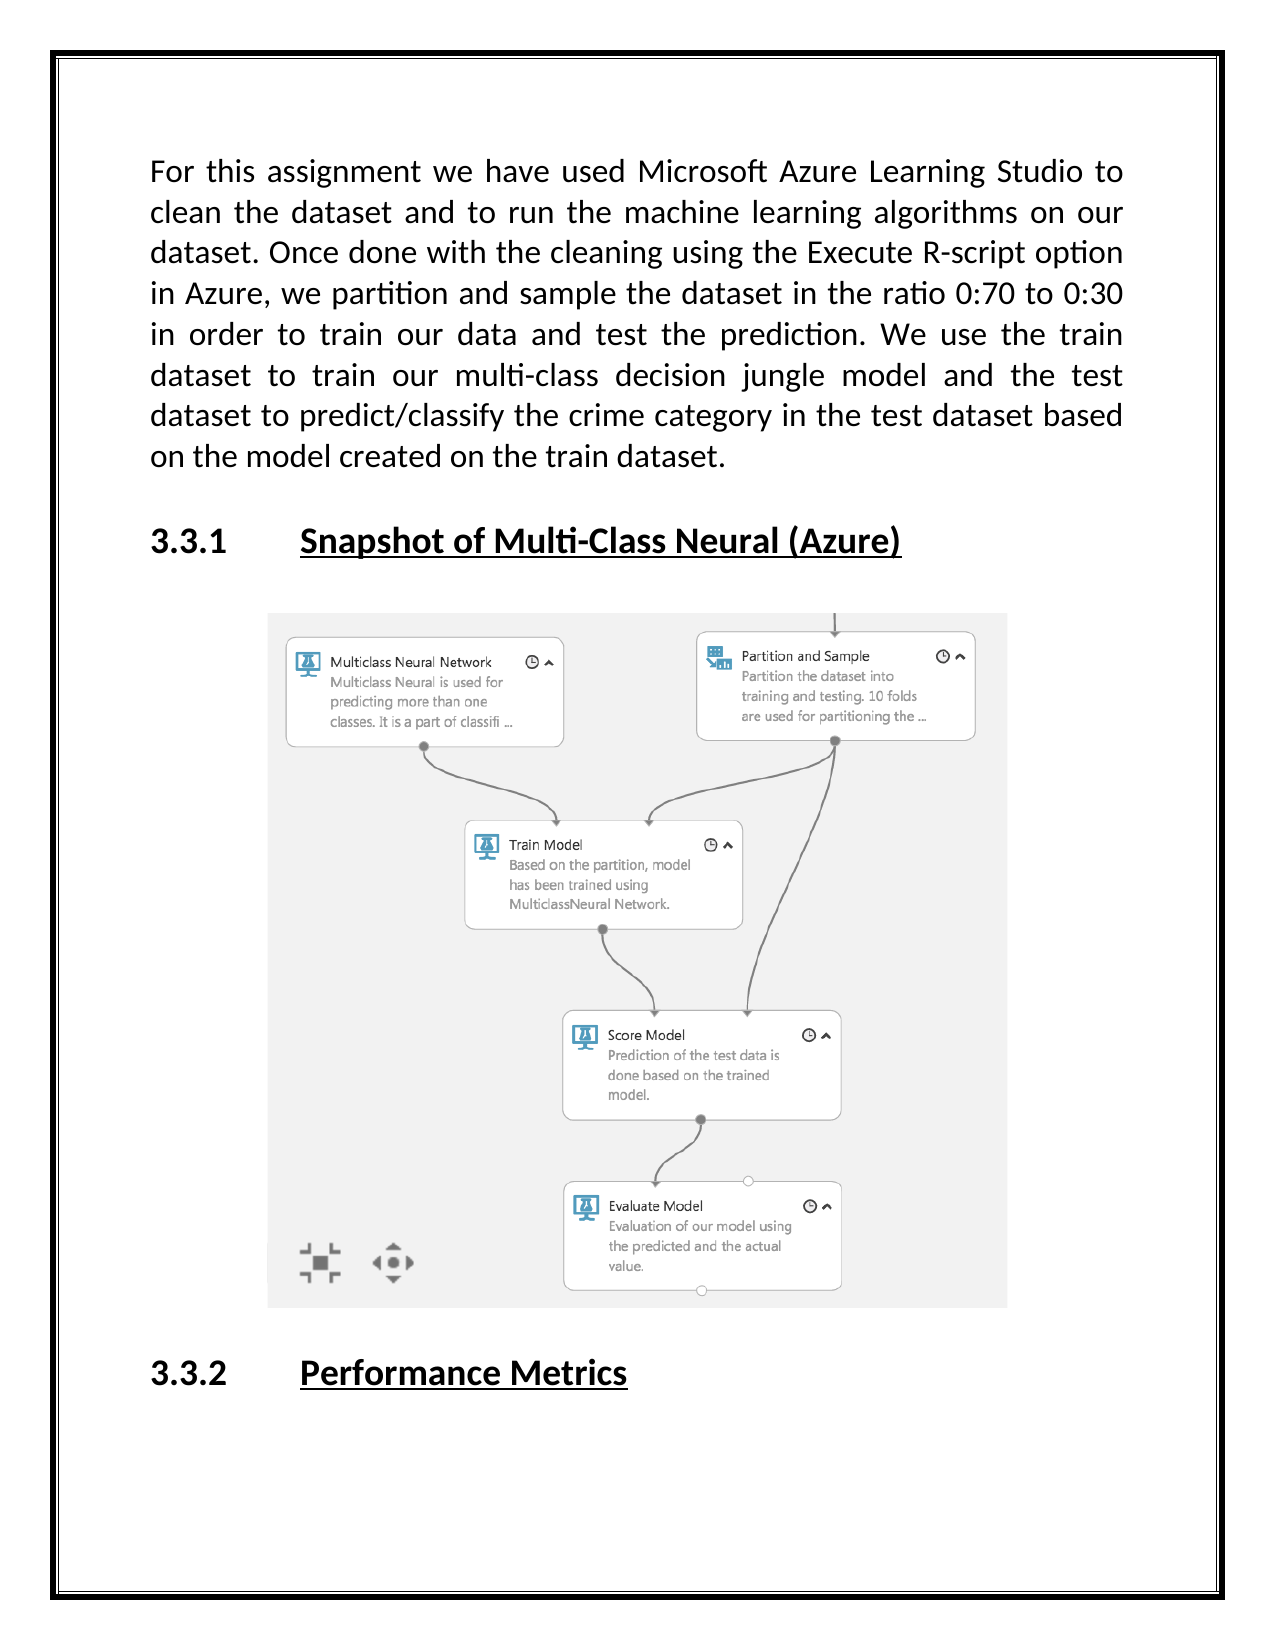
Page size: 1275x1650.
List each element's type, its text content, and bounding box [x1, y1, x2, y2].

text For this assignment we have used Microsoft Azure Learning Studio to clean the dataset and to run the machine learning algorithms on our dataset. Once done with the cleaning using the Execute R-script option in Azure, we partition and sample the dataset in the ratio 0:70 to 0:30 in order to train our data and test the prediction. We use the train dataset to train our multi-class decision jungle model and the test dataset to predict/classify the crime category in the test dataset based on the model created on the train dataset. [150, 150, 1125, 476]
picture [267, 613, 1008, 1308]
text 3.3.2 Performance Metrics [150, 1348, 1125, 1394]
text 3.3.1 Snapshot of Multi-Class Neural (Azure) [150, 517, 1125, 562]
